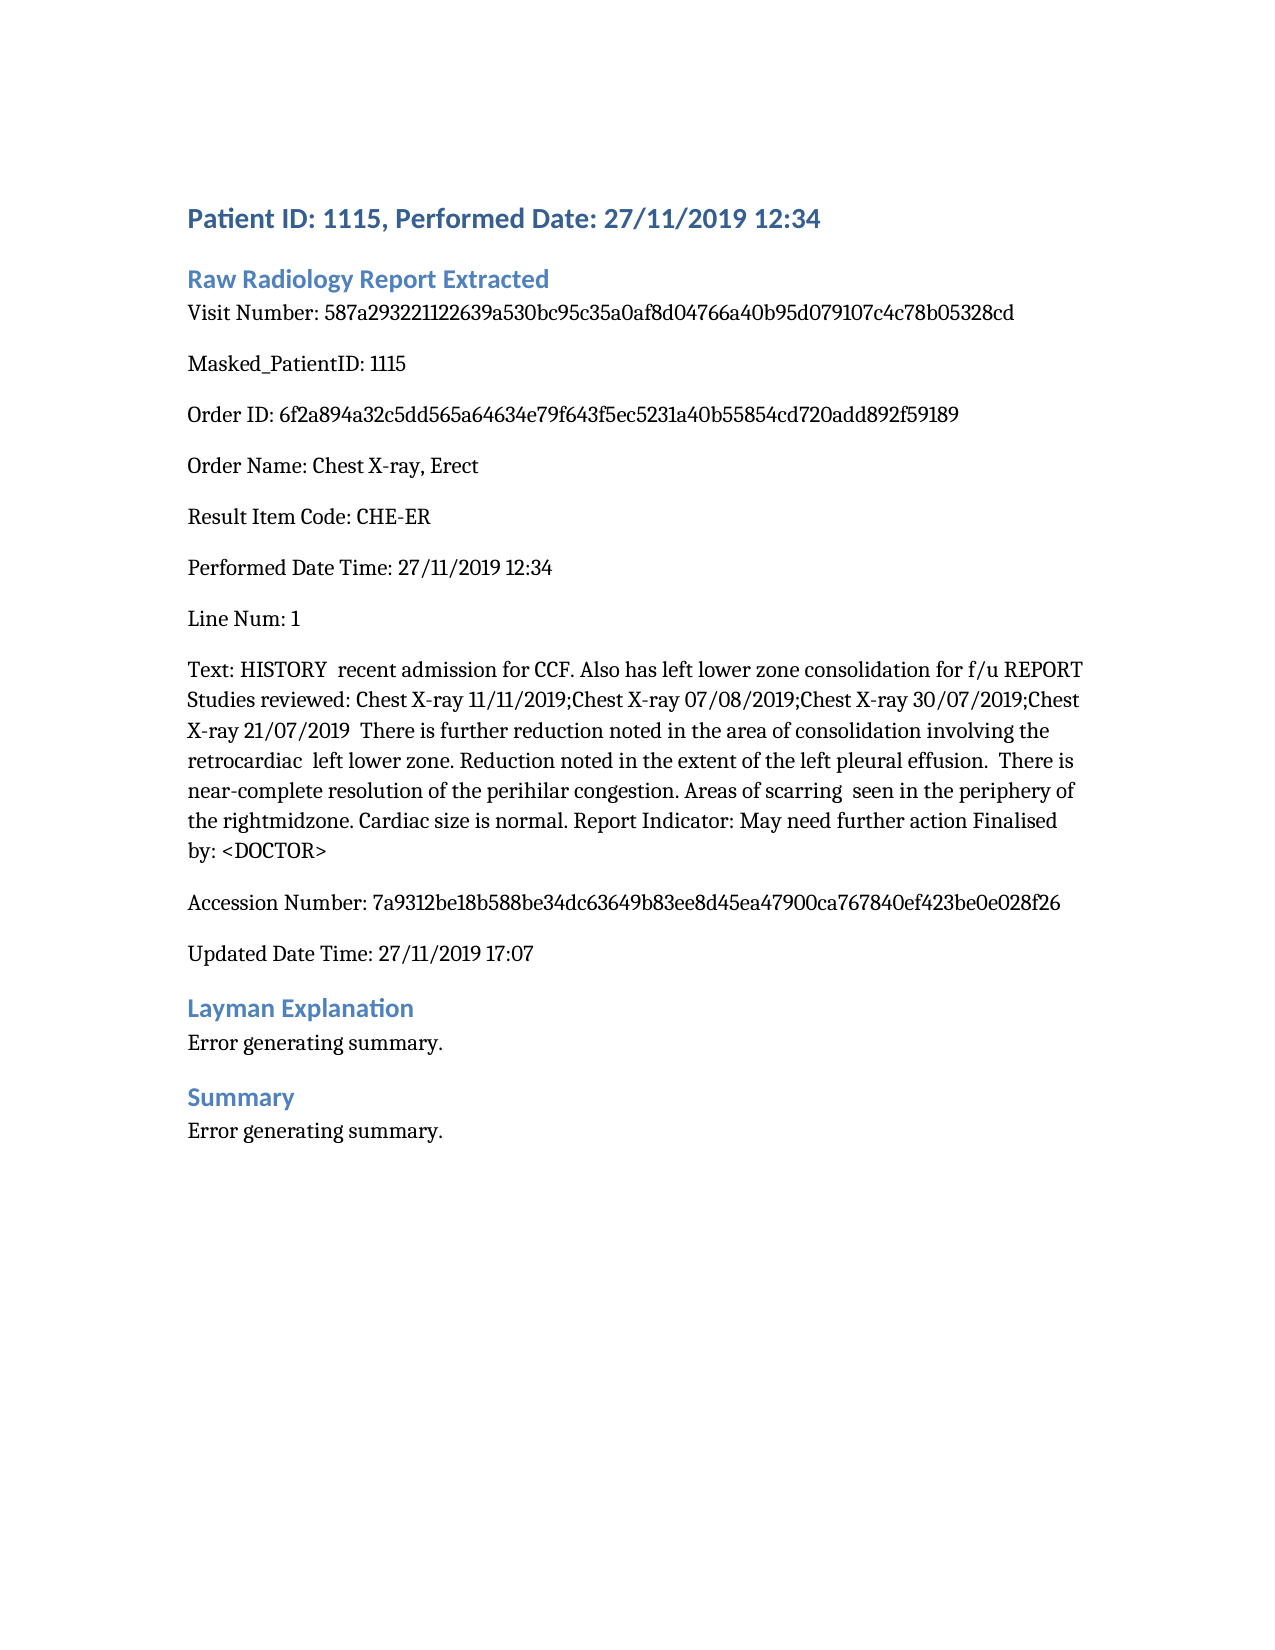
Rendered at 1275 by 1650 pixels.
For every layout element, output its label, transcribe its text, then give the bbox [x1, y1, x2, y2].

text Visit Number: 587a293221122639a530bc95c35a0af8d04766a40b95d079107c4c78b05328cd [187, 300, 1087, 326]
text Error generating summary. [187, 1029, 1087, 1056]
text Line Num: 1 [187, 606, 1087, 632]
subtitle Layman Explanation [187, 991, 1087, 1024]
text Order Name: Chest X-ray, Erect [187, 453, 1087, 479]
subtitle Patient ID: 1115, Performed Date: 27/11/2019 12:34 [187, 200, 1087, 236]
subtitle Raw Radiology Report Extracted [187, 262, 1087, 295]
text Performed Date Time: 27/11/2019 12:34 [187, 555, 1087, 581]
text Result Item Code: CHE-ER [187, 504, 1087, 530]
text Error generating summary. [187, 1118, 1087, 1144]
text Masked_PatientID: 1115 [187, 351, 1087, 377]
text Text: HISTORY recent admission for CCF. Also has left lower zone consolidation for f/u REPORT Studies reviewed: Chest X-ray 11/11/2019;Chest X-ray 07/08/2019;Chest X-ray 30/07/2019;Chest X-ray 21/07/2019 There is further reduction noted in the area of consolidation involving the retrocardiac left lower zone. Reduction noted in the extent of the left pleural effusion. There is near-complete resolution of the perihilar congestion. Areas of scarring seen in the periphery of the rightmidzone. Cardiac size is normal. Report Indicator: May need further action Finalised by: <DOCTOR> [187, 657, 1087, 864]
text Accession Number: 7a9312be18b588be34dc63649b83ee8d45ea47900ca767840ef423be0e028f26 [187, 889, 1087, 916]
subtitle Summary [187, 1080, 1087, 1113]
text Order ID: 6f2a894a32c5dd565a64634e79f643f5ec5231a40b55854cd720add892f59189 [187, 402, 1087, 428]
text Updated Date Time: 27/11/2019 17:07 [187, 940, 1087, 967]
